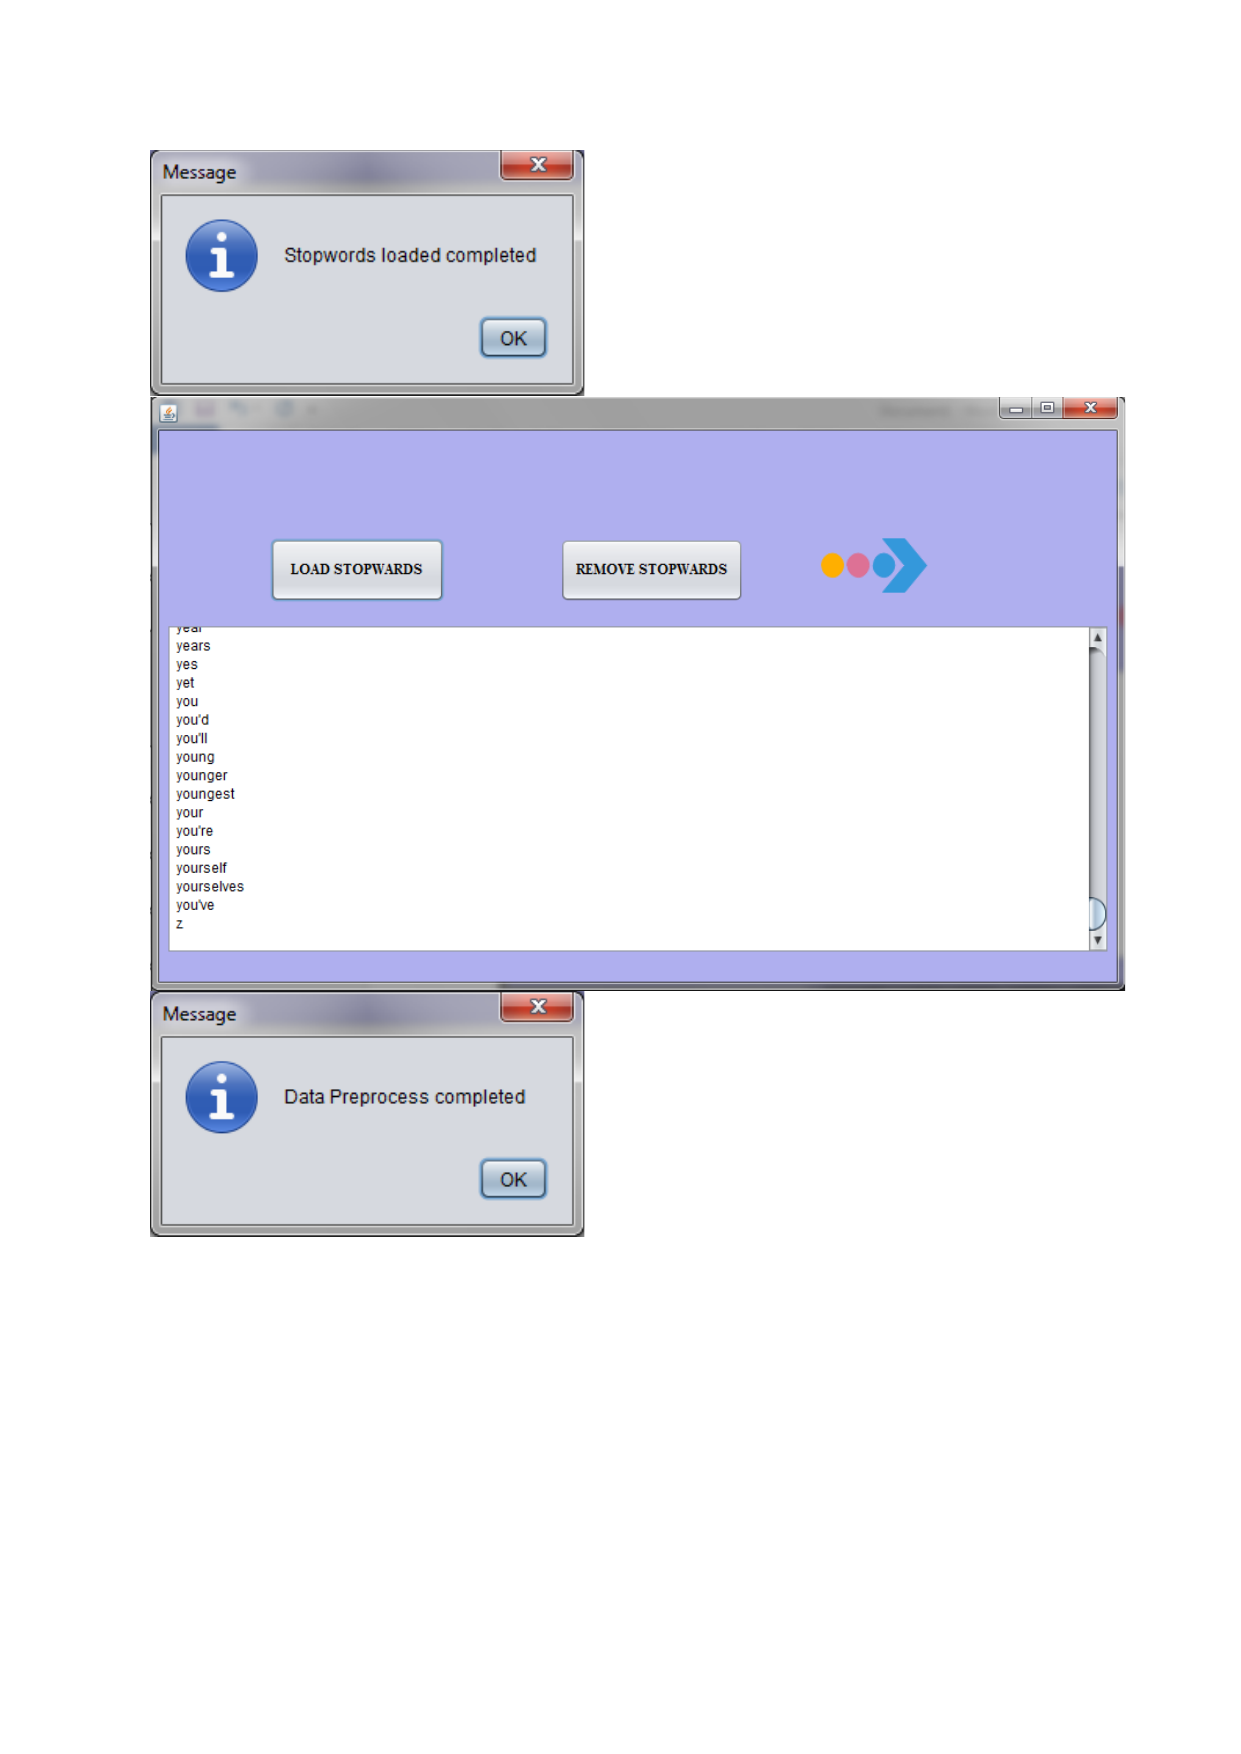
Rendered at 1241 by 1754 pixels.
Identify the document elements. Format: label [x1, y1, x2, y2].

picture [150, 150, 585, 396]
picture [150, 397, 1125, 1237]
